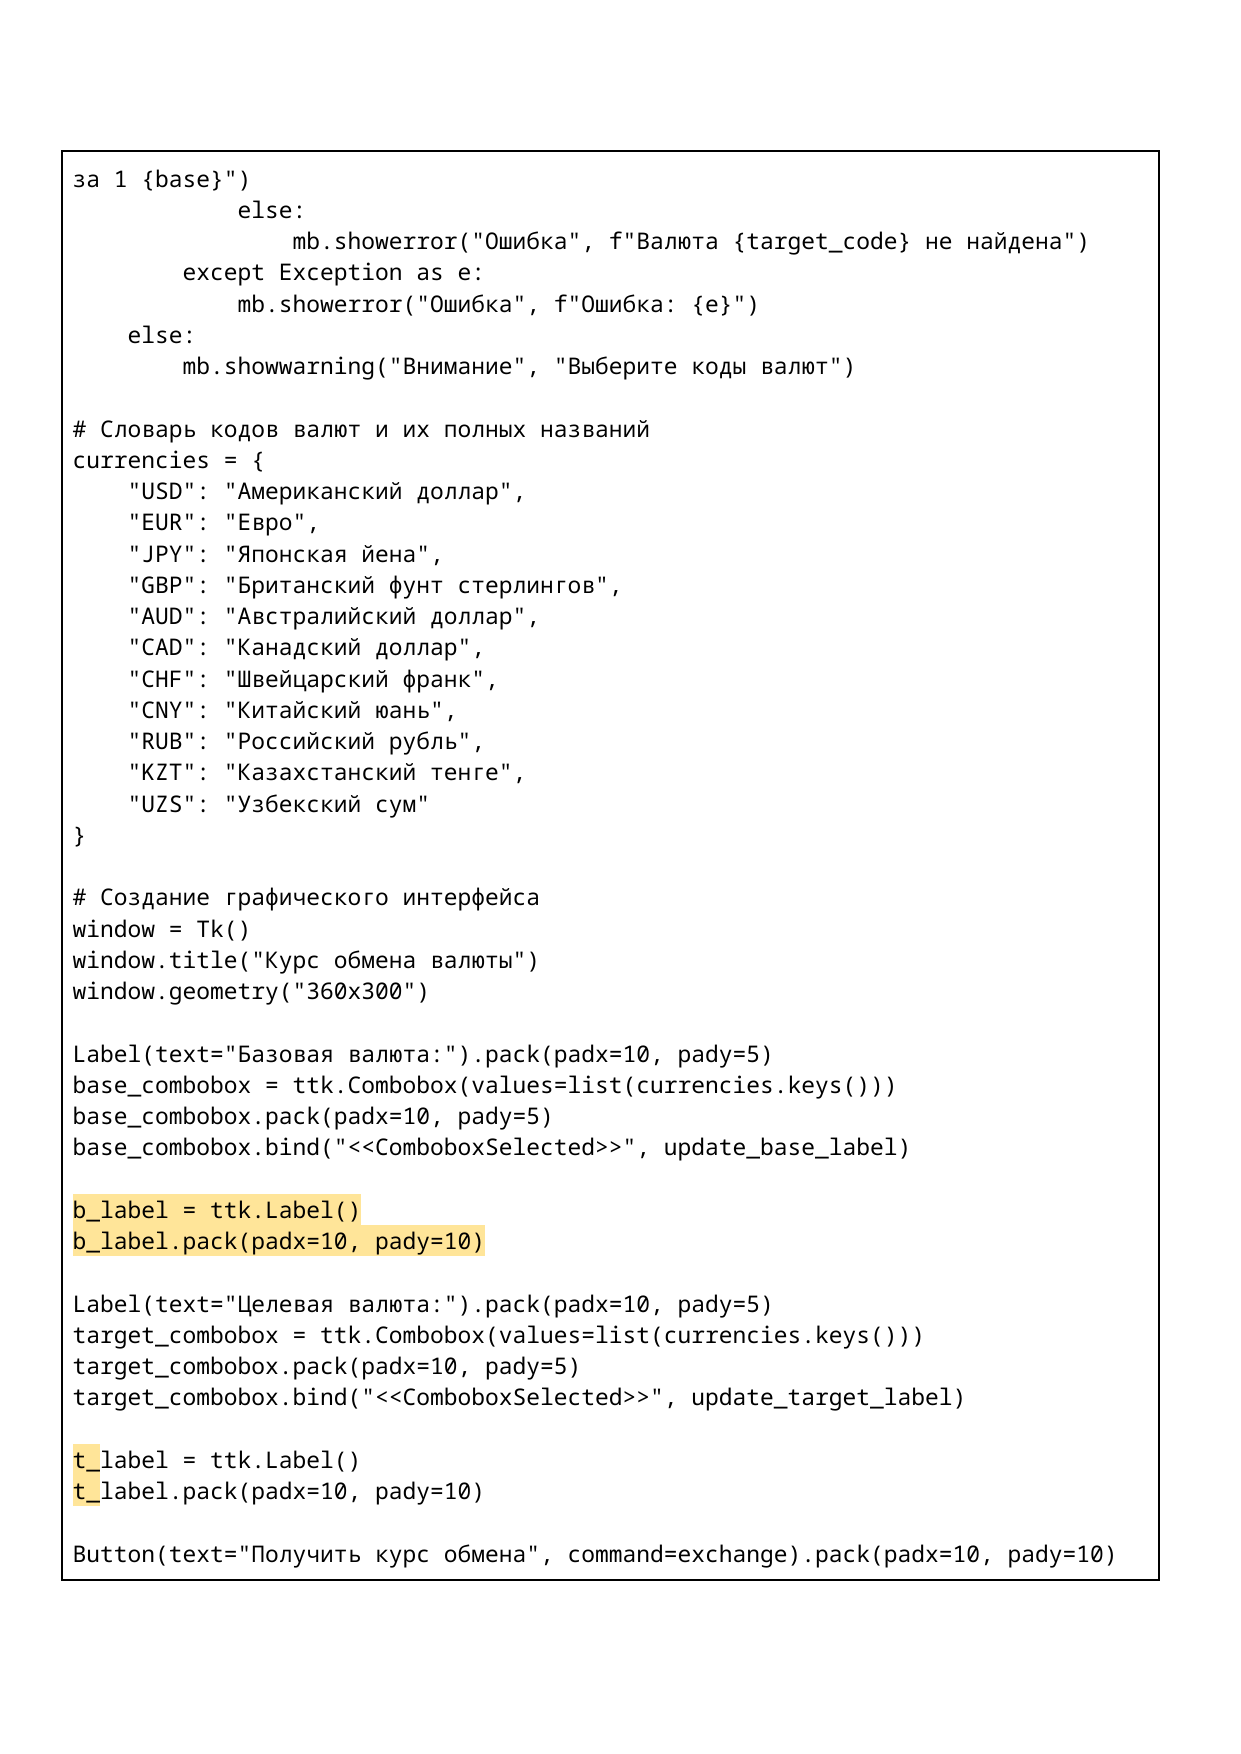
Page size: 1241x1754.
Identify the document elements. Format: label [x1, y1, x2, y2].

table_cell [63, 152, 1158, 1579]
